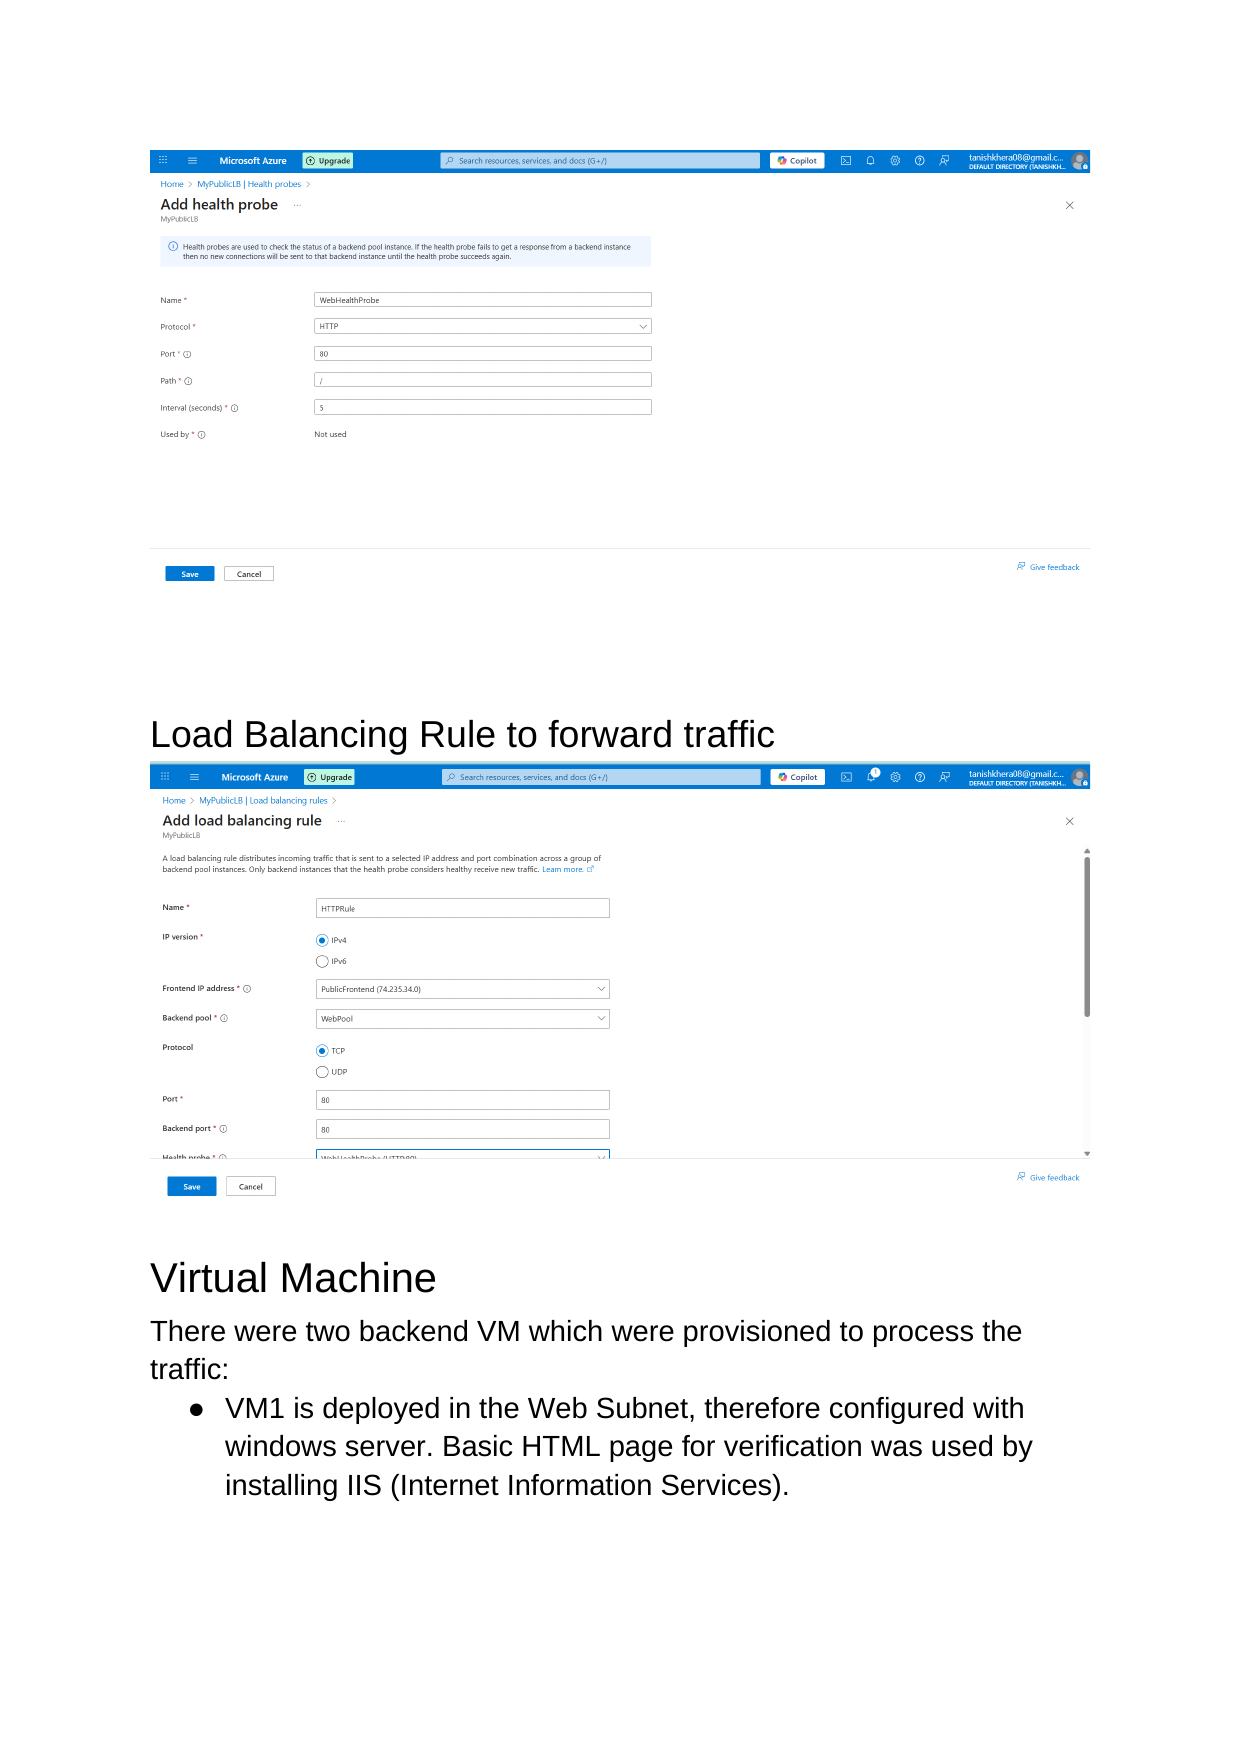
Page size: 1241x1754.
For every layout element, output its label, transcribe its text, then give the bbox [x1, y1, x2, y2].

picture [150, 761, 1091, 1208]
text There were two backend VM which were provisioned to process the traffic: [150, 1313, 1090, 1386]
text Load Balancing Rule to forward traffic [150, 712, 1090, 755]
list VM1 is deployed in the Web Subnet, therefore configured with windows server. Basic HTML page for verification was used by installing IIS (Internet Information Services). [187, 1391, 1090, 1501]
picture [150, 150, 1091, 588]
subtitle Virtual Machine [150, 1253, 1090, 1301]
